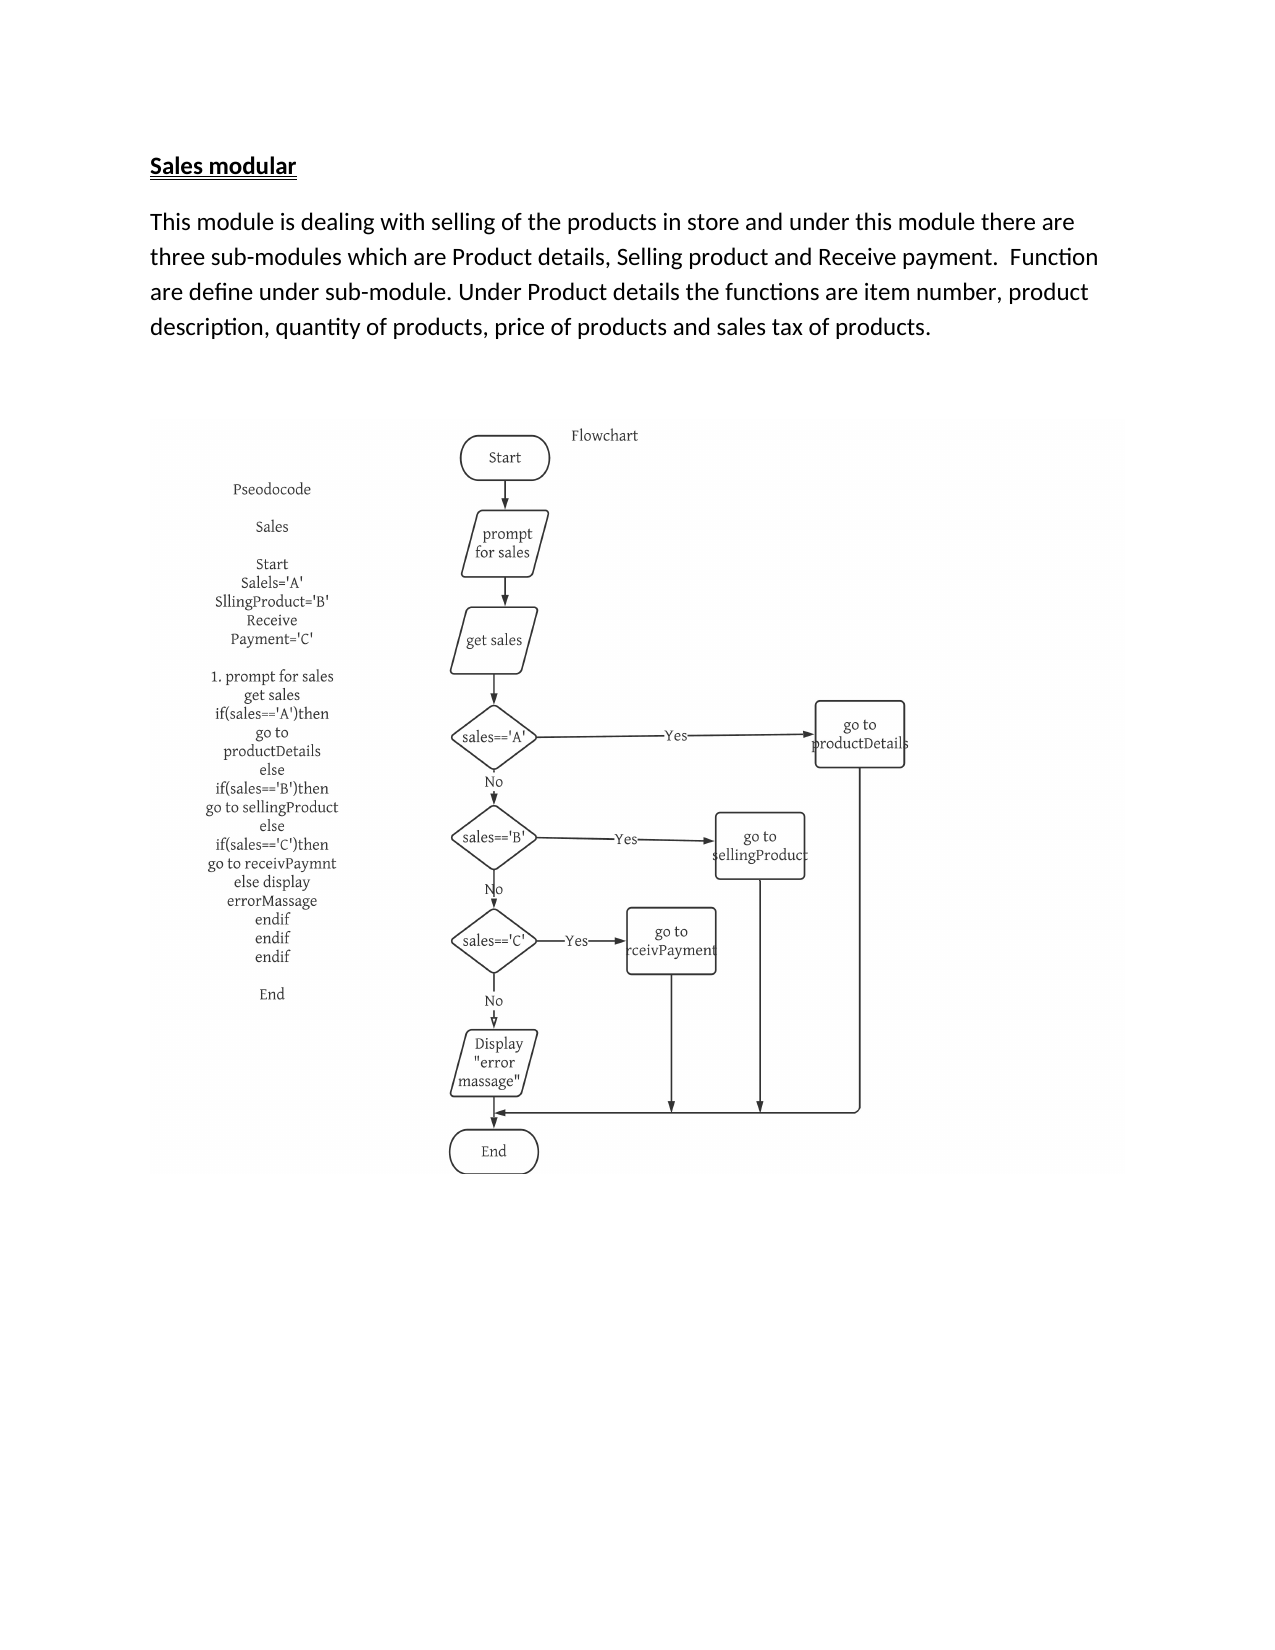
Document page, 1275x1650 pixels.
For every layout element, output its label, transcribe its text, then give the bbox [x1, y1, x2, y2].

picture [150, 419, 1125, 1174]
text This module is dealing with selling of the products in store and under this module there are three sub-modules which are Product details, Selling product and Receive payment. Function are define under sub-module. Under Product details the functions are item number, product description, quantity of products, price of products and sales tax of products. [150, 206, 1125, 341]
text Sales modular [150, 150, 1125, 181]
